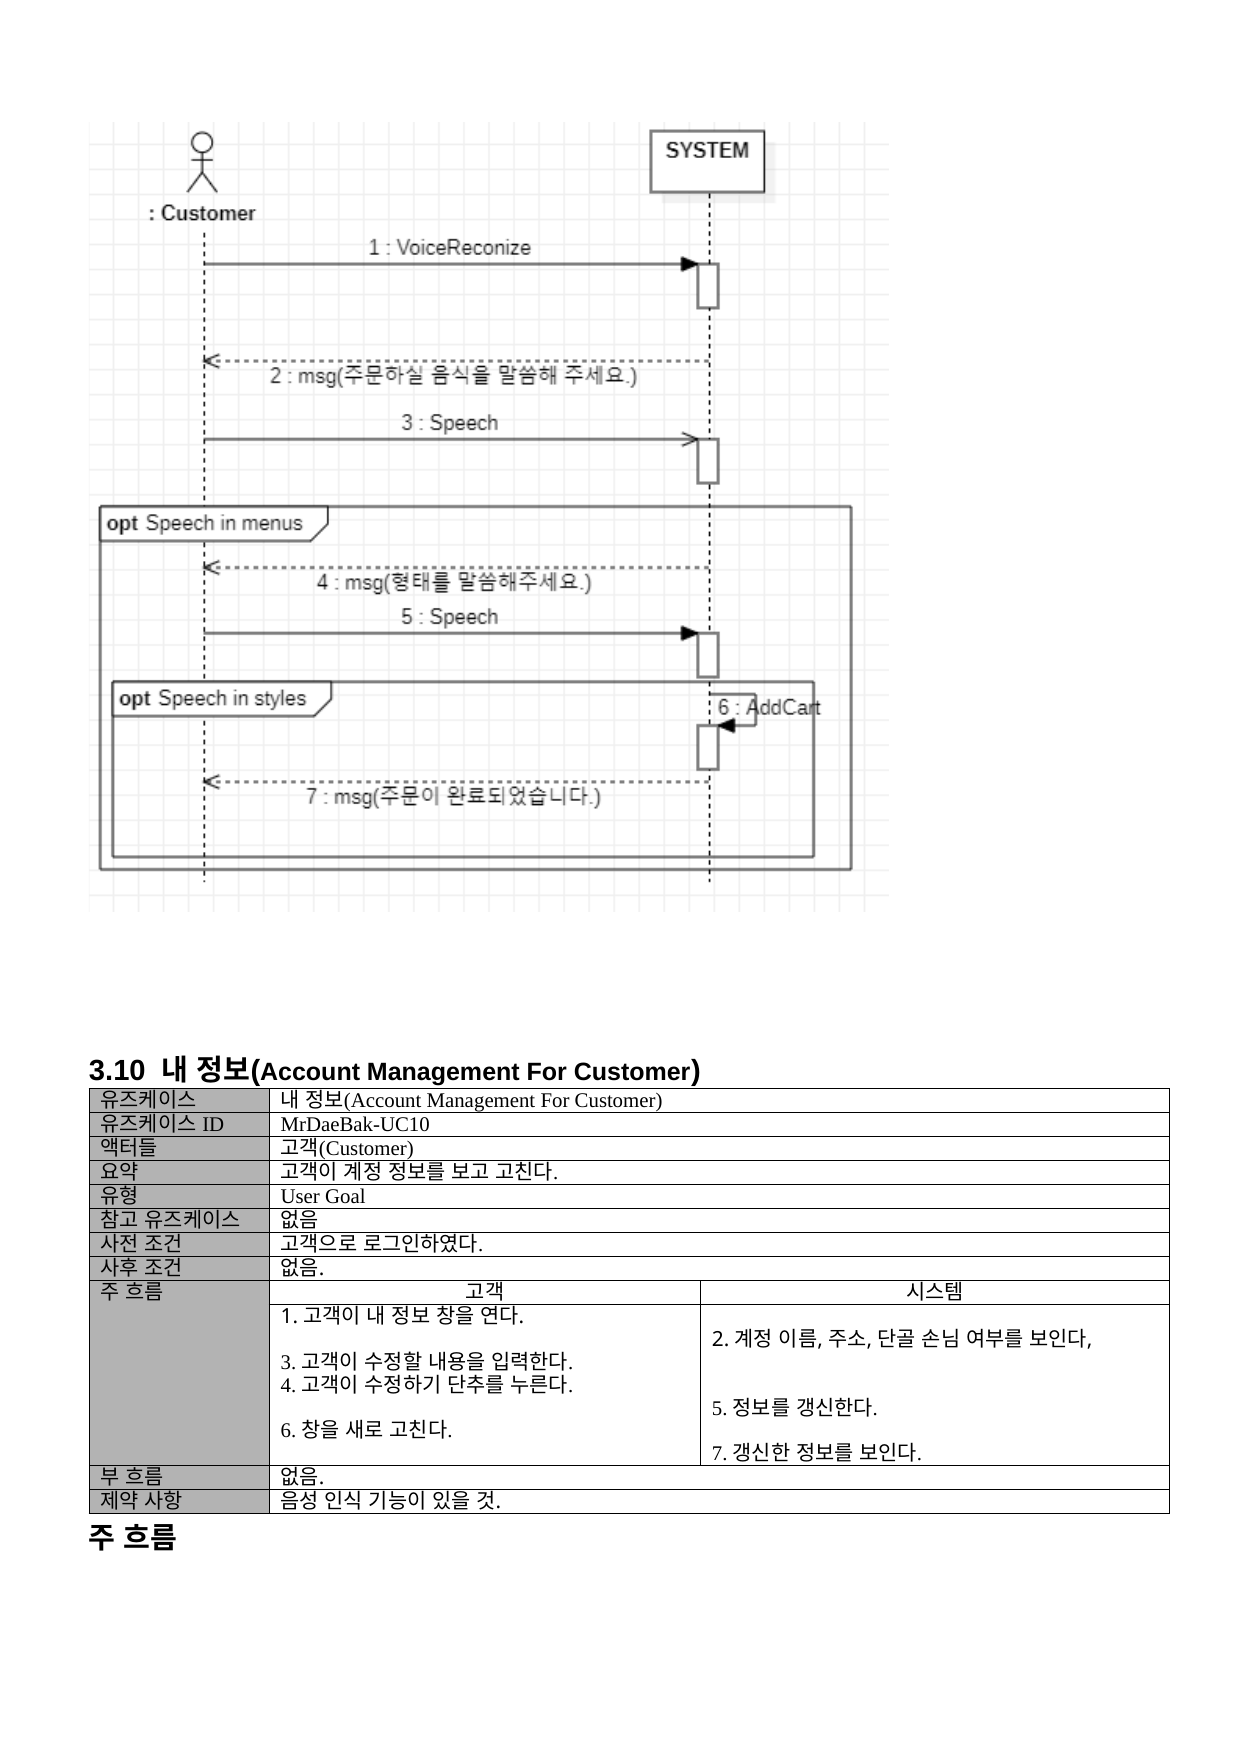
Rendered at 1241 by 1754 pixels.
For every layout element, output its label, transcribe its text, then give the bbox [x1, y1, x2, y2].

table_cell 음성 인식 기능이 있을 것. [270, 1490, 1169, 1513]
table_cell 사전 조건 [90, 1233, 269, 1256]
table_cell 부 흐름 [90, 1466, 269, 1489]
table_cell User Goal [270, 1185, 1169, 1208]
table_cell 고객으로 로그인하였다. [270, 1233, 1169, 1256]
table_cell 2. 계정 이름, 주소, 단골 손님 여부를 보인다, 5. 정보를 갱신한다. 7. 갱신한 정보를 보인다. [701, 1305, 1169, 1465]
table_cell 고객(Customer) [270, 1137, 1169, 1160]
title 3.10 내 정보(Account Management For Customer) [89, 1046, 1152, 1088]
table_cell 요약 [90, 1161, 269, 1184]
table_cell 고객이 계정 정보를 보고 고친다. [270, 1161, 1169, 1184]
table_cell 액터들 [90, 1137, 269, 1160]
table_cell 주 흐름 [90, 1281, 269, 1465]
table_cell 시스템 [701, 1281, 1169, 1304]
table_cell 참고 유즈케이스 [90, 1209, 269, 1232]
table_header 내 정보(Account Management For Customer) [270, 1089, 1169, 1112]
table_cell 없음 [270, 1209, 1169, 1232]
picture [88, 122, 889, 912]
table_cell MrDaeBak-UC10 [270, 1113, 1169, 1136]
table_cell 유즈케이스 ID [90, 1113, 269, 1136]
table_cell 사후 조건 [90, 1257, 269, 1280]
title 주 흐름 [89, 1514, 1152, 1557]
table_cell 유형 [90, 1185, 269, 1208]
table_header 유즈케이스 [90, 1089, 269, 1112]
table_cell 고객 [270, 1281, 700, 1304]
table_cell 제약 사항 [90, 1490, 269, 1513]
table_cell 없음. [270, 1466, 1169, 1489]
table_cell 없음. [270, 1257, 1169, 1280]
table_cell 1. 고객이 내 정보 창을 연다. 3. 고객이 수정할 내용을 입력한다. 4. 고객이 수정하기 단추를 누른다. 6. 창을 새로 고친다. [270, 1305, 700, 1465]
